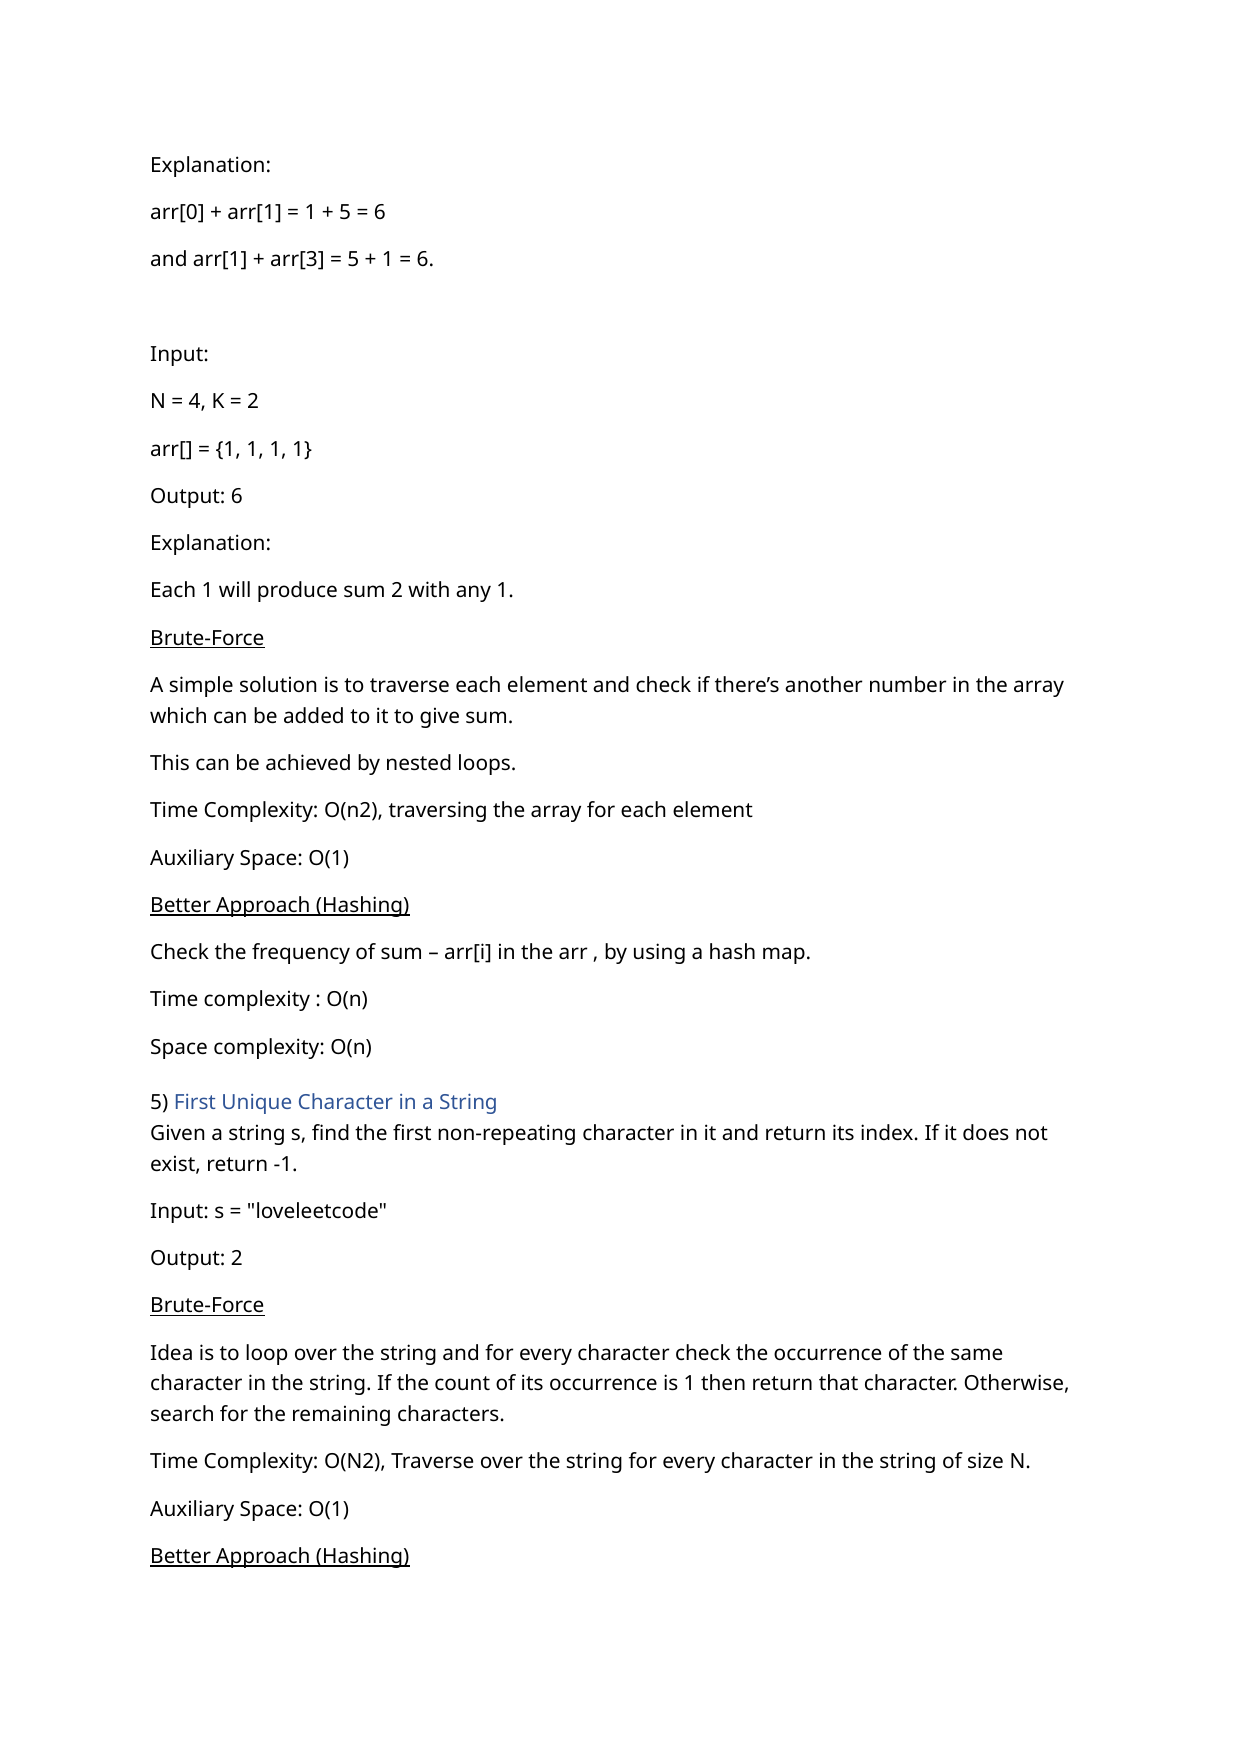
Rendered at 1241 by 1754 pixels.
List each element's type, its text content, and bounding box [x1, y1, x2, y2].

text Each 1 will produce sum 2 with any 1. [150, 576, 1090, 604]
text This can be achieved by nested loops. [150, 748, 1090, 777]
text Explanation: [150, 528, 1090, 557]
text Output: 6 [150, 481, 1090, 509]
text Time Complexity: O(n2), traversing the array for each element [150, 795, 1090, 824]
text Space complexity: O(n) [150, 1032, 1090, 1060]
text arr[0] + arr[1] = 1 + 5 = 6 [150, 197, 1090, 226]
text Brute-Force [150, 623, 1090, 651]
text and arr[1] + arr[3] = 5 + 1 = 6. [150, 244, 1090, 273]
text Time Complexity: O(N2), Traverse over the string for every character in the string of size N. [150, 1446, 1090, 1475]
text Brute-Force [150, 1291, 1090, 1319]
text N = 4, K = 2 [150, 386, 1090, 415]
text Explanation: [150, 150, 1090, 178]
text Better Approach (Hashing) [150, 890, 1090, 918]
text Output: 2 [150, 1243, 1090, 1272]
text Time complexity : O(n) [150, 984, 1090, 1013]
text arr[] = {1, 1, 1, 1} [150, 434, 1090, 462]
text Check the frequency of sum – arr[i] in the arr , by using a hash map. [150, 937, 1090, 966]
text Idea is to loop over the string and for every character check the occurrence of the same character in the string. If the count of its occurrence is 1 then return that character. Otherwise, search for the remaining characters. [150, 1338, 1090, 1428]
text Better Approach (Hashing) [150, 1541, 1090, 1569]
text Auxiliary Space: O(1) [150, 1494, 1090, 1522]
text Input: [150, 339, 1090, 368]
text Input: s = "loveleetcode" [150, 1196, 1090, 1224]
text Given a string s, find the first non-repeating character in it and return its index. If it does not exist, return -1. [150, 1118, 1090, 1177]
subtitle First Unique Character in a String [150, 1087, 1090, 1116]
text Auxiliary Space: O(1) [150, 843, 1090, 871]
text A simple solution is to traverse each element and check if there’s another number in the array which can be added to it to give sum. [150, 670, 1090, 729]
